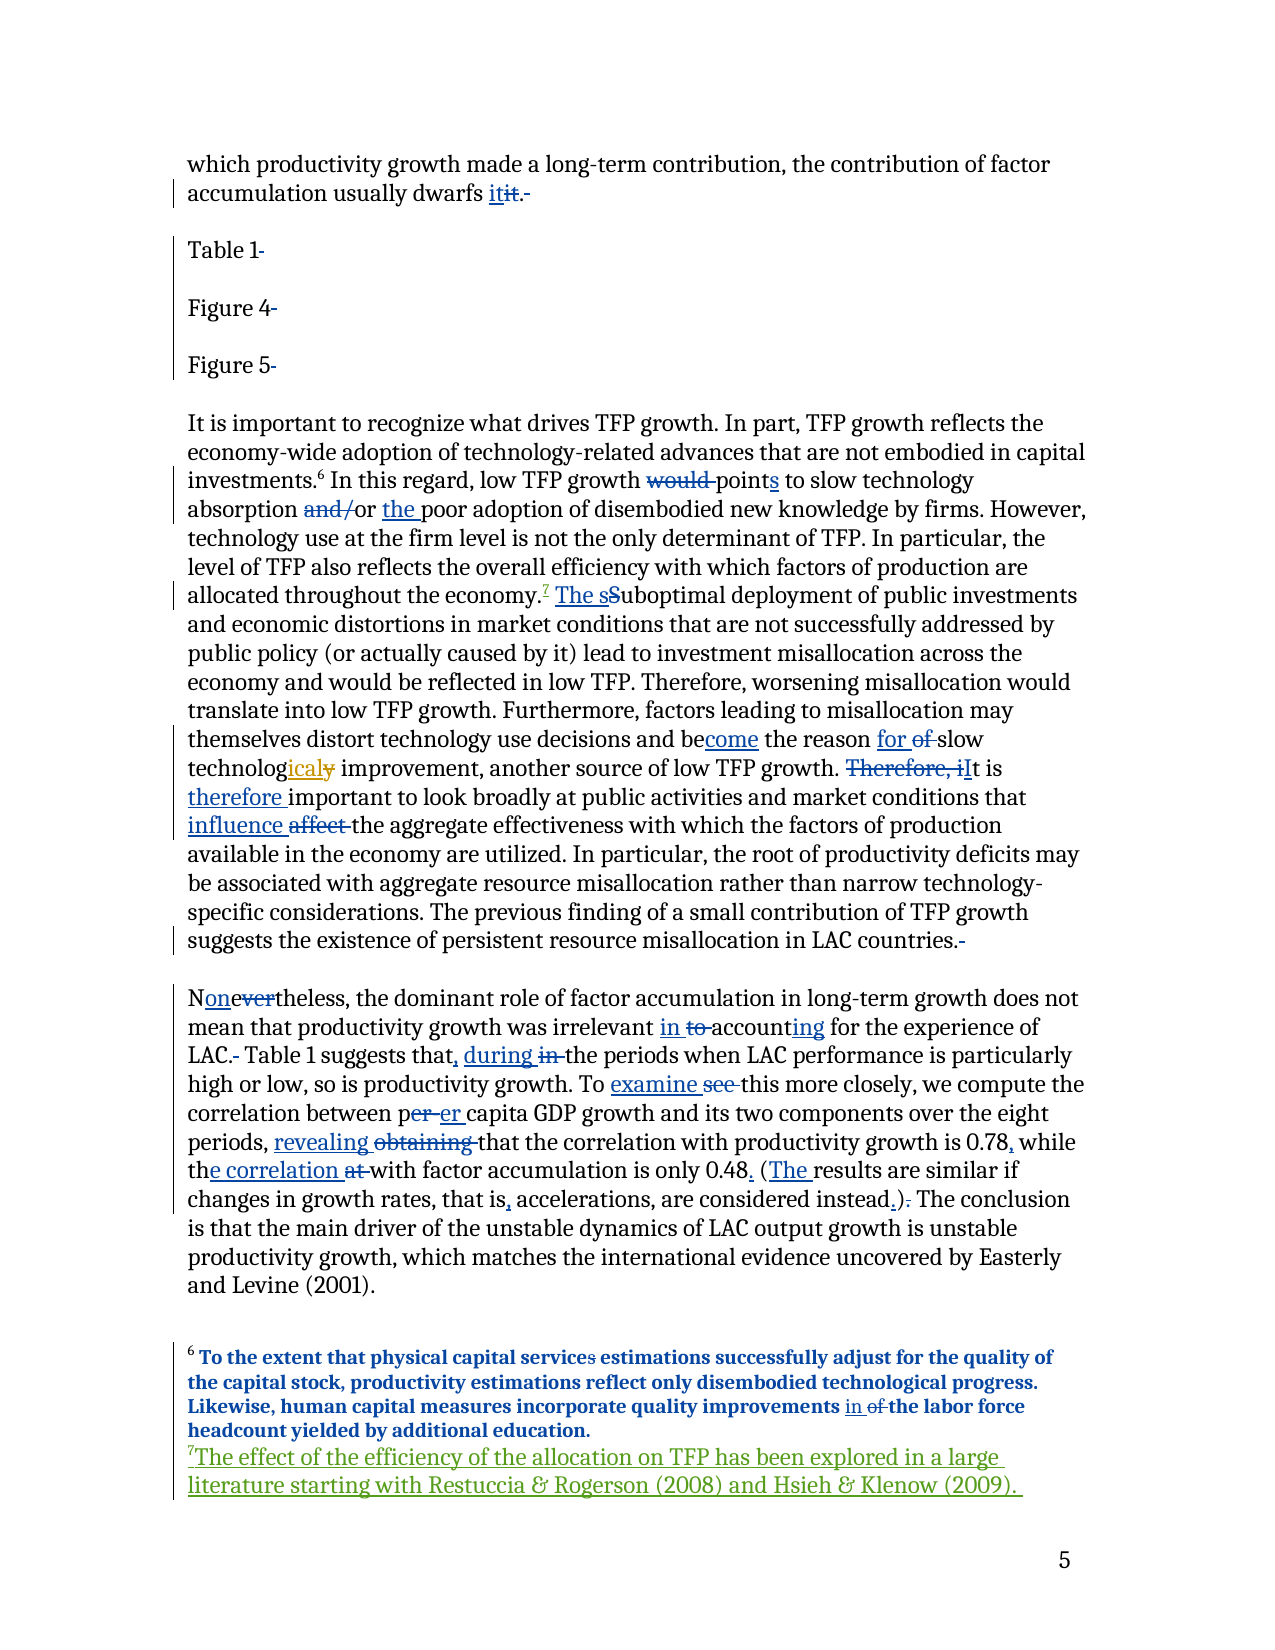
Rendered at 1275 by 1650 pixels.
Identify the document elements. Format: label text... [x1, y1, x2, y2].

text It is important to recognize what drives TFP growth. In part, TFP growth reflects the economy-wide adoption of technology-related advances that are not embodied in capital investments. In this regard, low TFP growth point to slow technology absorption or poor adoption of disembodied new knowledge by firms. However, technology use at the firm level is not the only determinant of TFP. In particular, the level of TFP also reflects the overall efficiency with which factors of production are allocated throughout the economy. uboptimal deployment of public investments and economic distortions in market conditions that are not successfully addressed by public policy (or actually caused by it) lead to investment misallocation across the economy and would be reflected in low TFP. Therefore, worsening misallocation would translate into low TFP growth. Furthermore, factors leading to misallocation may themselves distort technology use decisions and be the reason slow technolog improvement, another source of low TFP growth. t is important to look broadly at public activities and market conditions that the aggregate effectiveness with which the factors of production available in the economy are utilized. In particular, the root of productivity deficits may be associated with aggregate resource misallocation rather than narrow technology-specific considerations. The previous finding of a small contribution of TFP growth suggests the existence of persistent resource misallocation in LAC countries. [187, 409, 1087, 955]
text Figure 5 [187, 351, 1087, 380]
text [187, 150, 1087, 207]
text Figure 4 [187, 294, 1087, 322]
text Netheless, the dominant role of factor accumulation in long-term growth does not mean that productivity growth was irrelevant account for the experience of LAC. Table 1 suggests that the periods when LAC performance is particularly high or low, so is productivity growth. To this more closely, we compute the correlation between pcapita GDP growth and its two components over the eight periods, that the correlation with productivity growth is 0.78 while thwith factor accumulation is only 0.48 (results are similar if changes in growth rates, that is accelerations, are considered instead) The conclusion is that the main driver of the unstable dynamics of LAC output growth is unstable productivity growth, which matches the international evidence uncovered by Easterly and Levine (2001). [187, 984, 1087, 1300]
text Table 1 [187, 236, 1087, 265]
